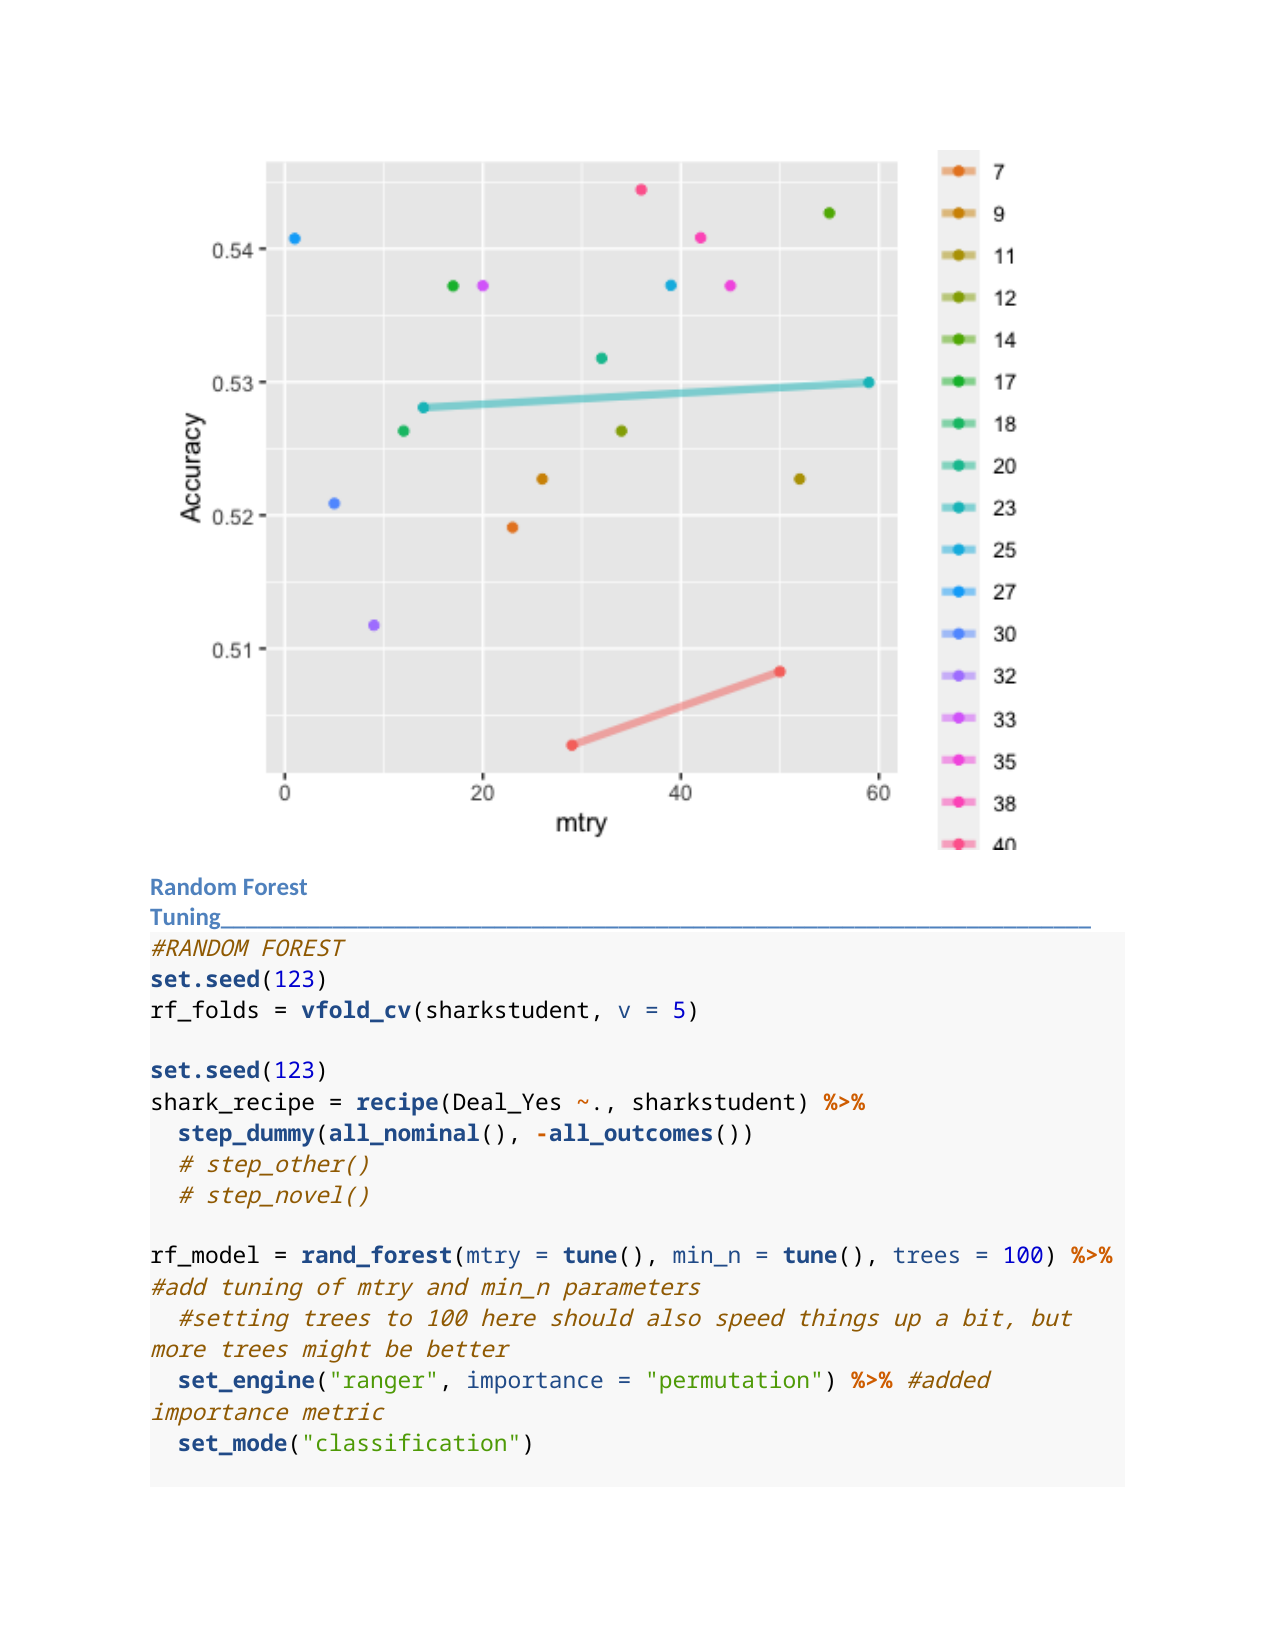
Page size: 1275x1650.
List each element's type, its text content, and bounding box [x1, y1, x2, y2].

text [150, 932, 1125, 1487]
picture [168, 150, 1044, 850]
subtitle Random Forest Tuning______________________________________________________________________ [150, 871, 1125, 932]
